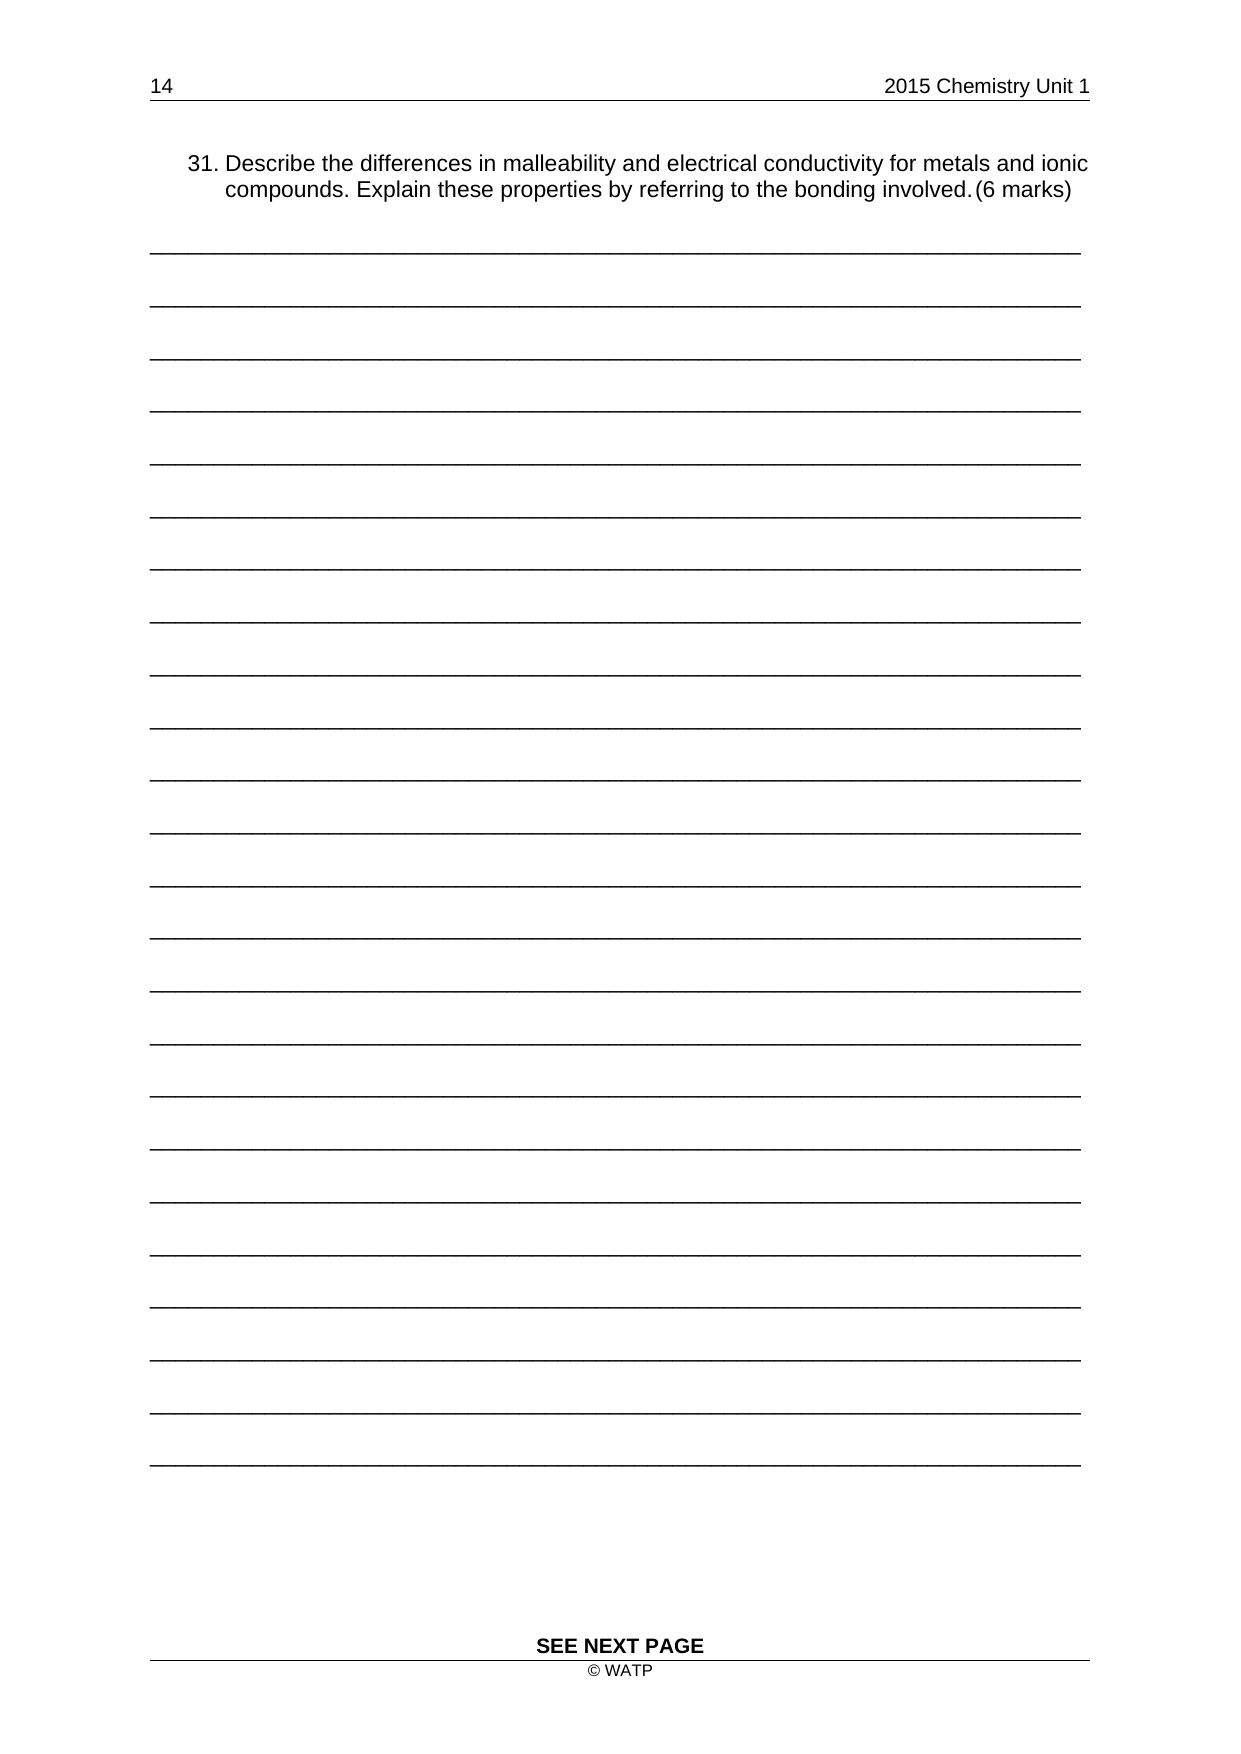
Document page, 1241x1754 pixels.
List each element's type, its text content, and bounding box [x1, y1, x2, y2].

list Describe the differences in malleability and electrical conductivity for metals and ionic compounds. Explain these properties by referring to the bonding involved. (6 marks) [187, 150, 1090, 203]
